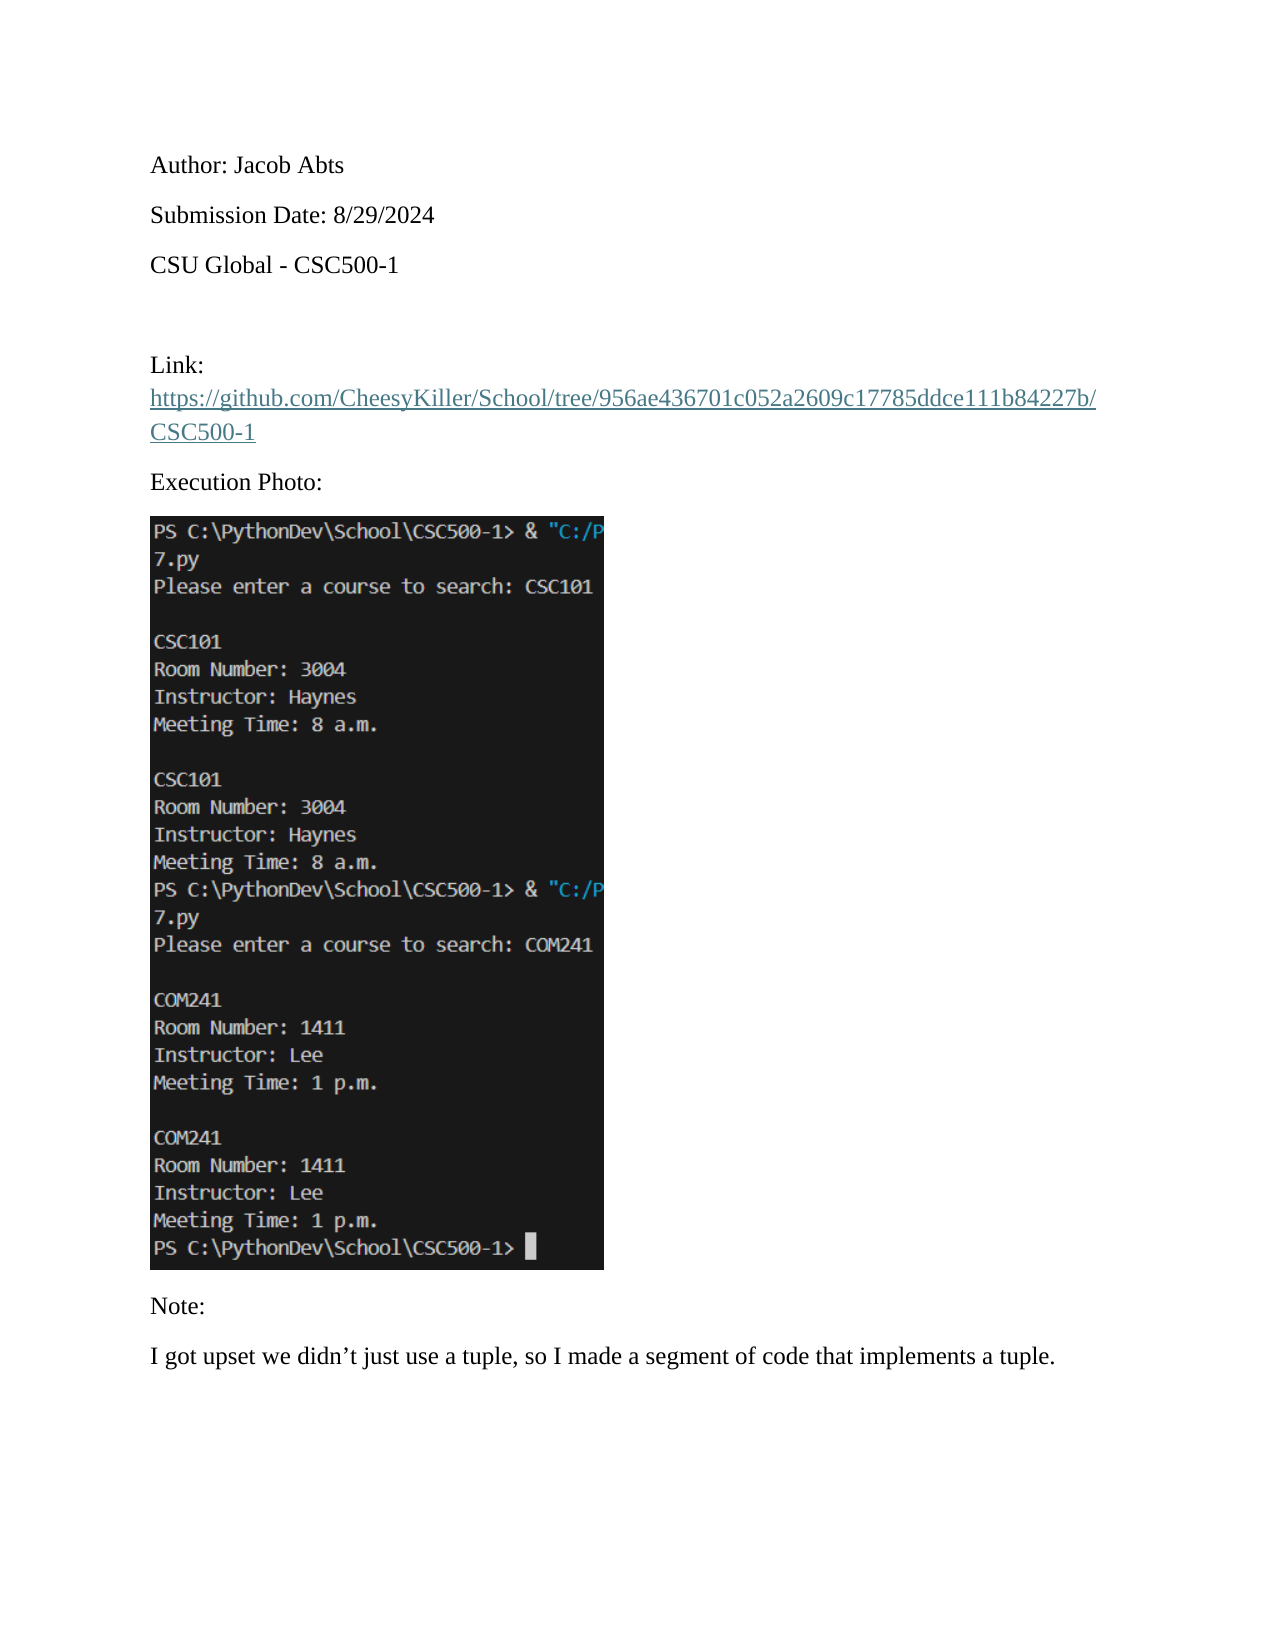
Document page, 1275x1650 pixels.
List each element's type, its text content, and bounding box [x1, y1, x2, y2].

text Execution Photo: [150, 467, 1125, 495]
picture [150, 516, 604, 1270]
text Submission Date: 8/29/2024 [150, 200, 1125, 229]
text Link: https://github.com/CheesyKiller/School/tree/956ae436701c052a2609c17785ddce111b84227b/CSC500-1 [150, 350, 1125, 445]
text Note: [150, 1291, 1125, 1320]
text CSU Global - CSC500-1 [150, 250, 1125, 279]
text Author: Jacob Abts [150, 150, 1125, 179]
text I got upset we didn’t just use a tuple, so I made a segment of code that implements a tuple. [150, 1341, 1125, 1370]
